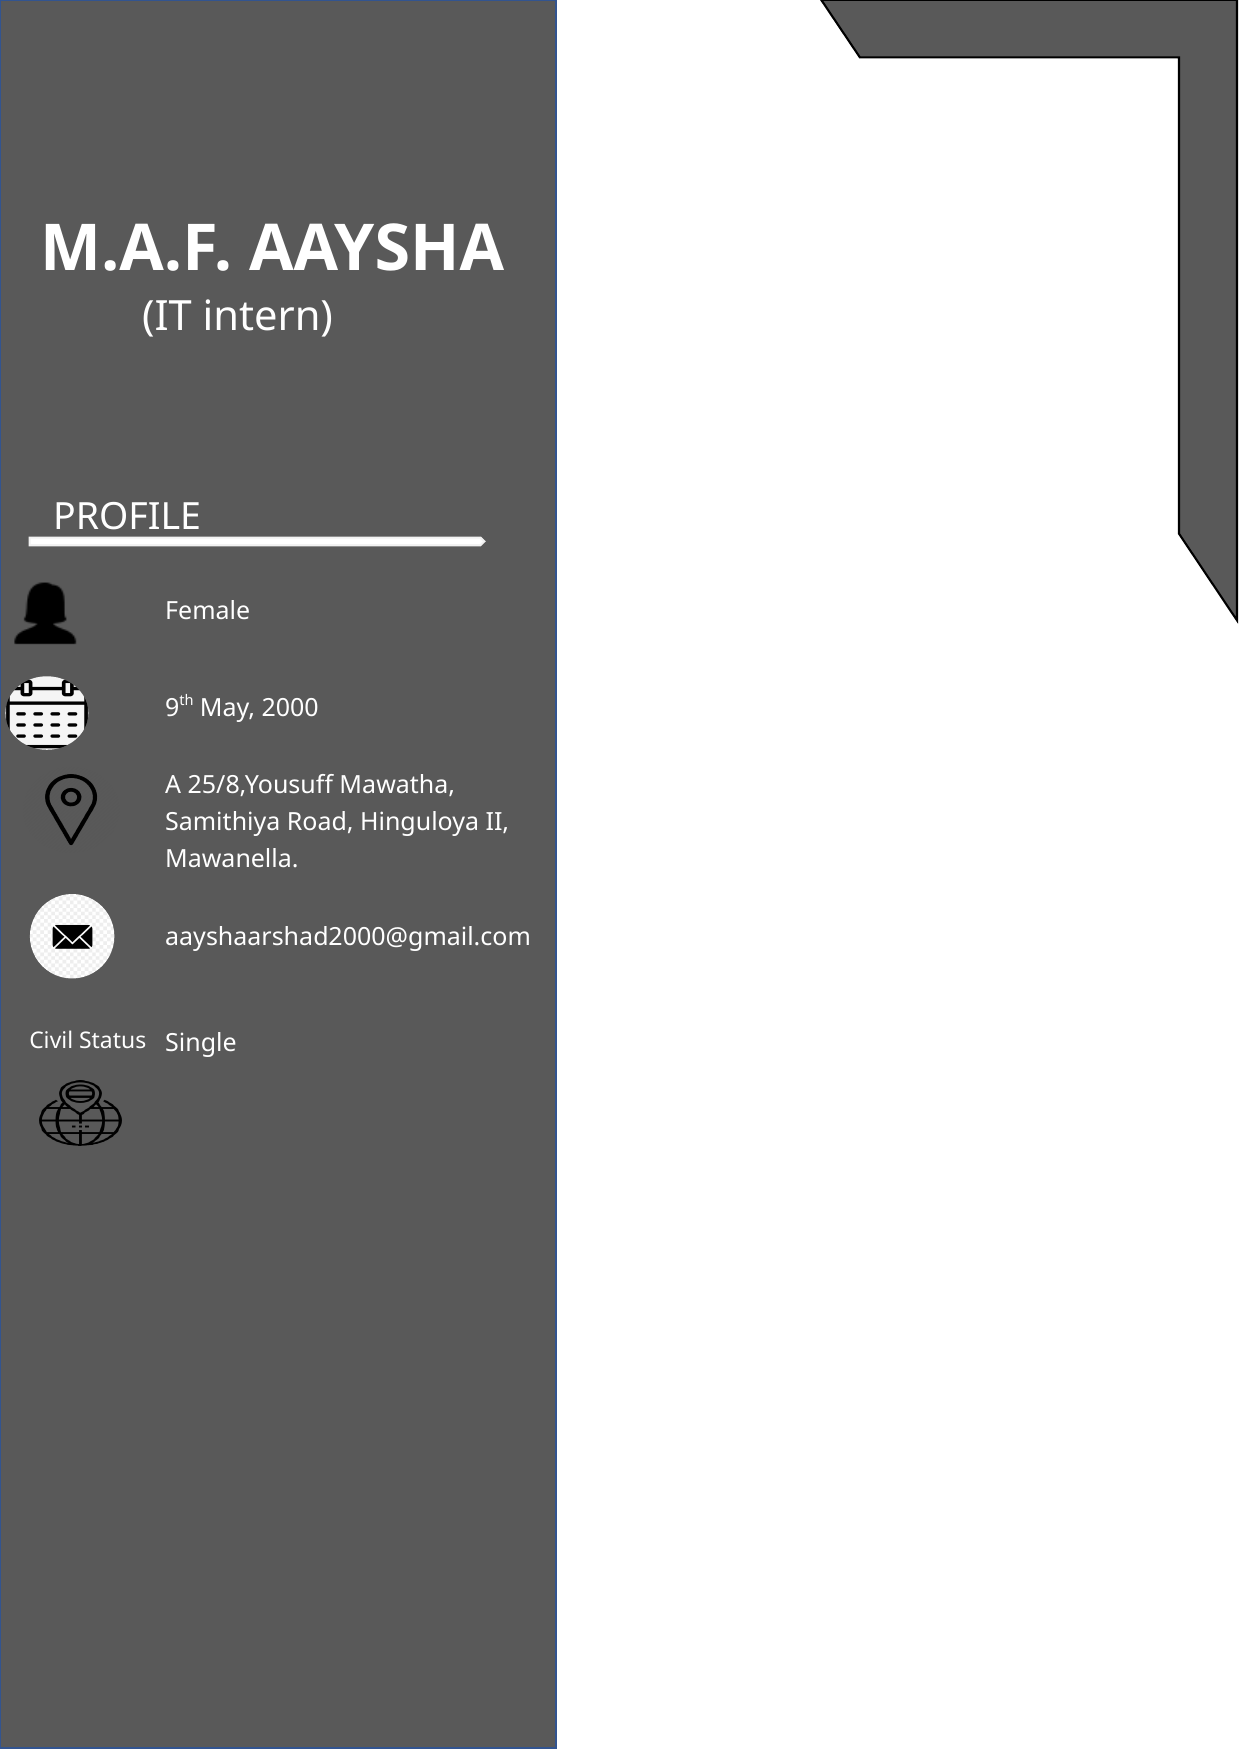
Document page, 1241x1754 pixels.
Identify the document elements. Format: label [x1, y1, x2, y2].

picture [5, 676, 89, 750]
picture [5, 577, 86, 650]
picture [27, 1080, 133, 1146]
picture [22, 766, 120, 853]
picture [29, 894, 115, 979]
